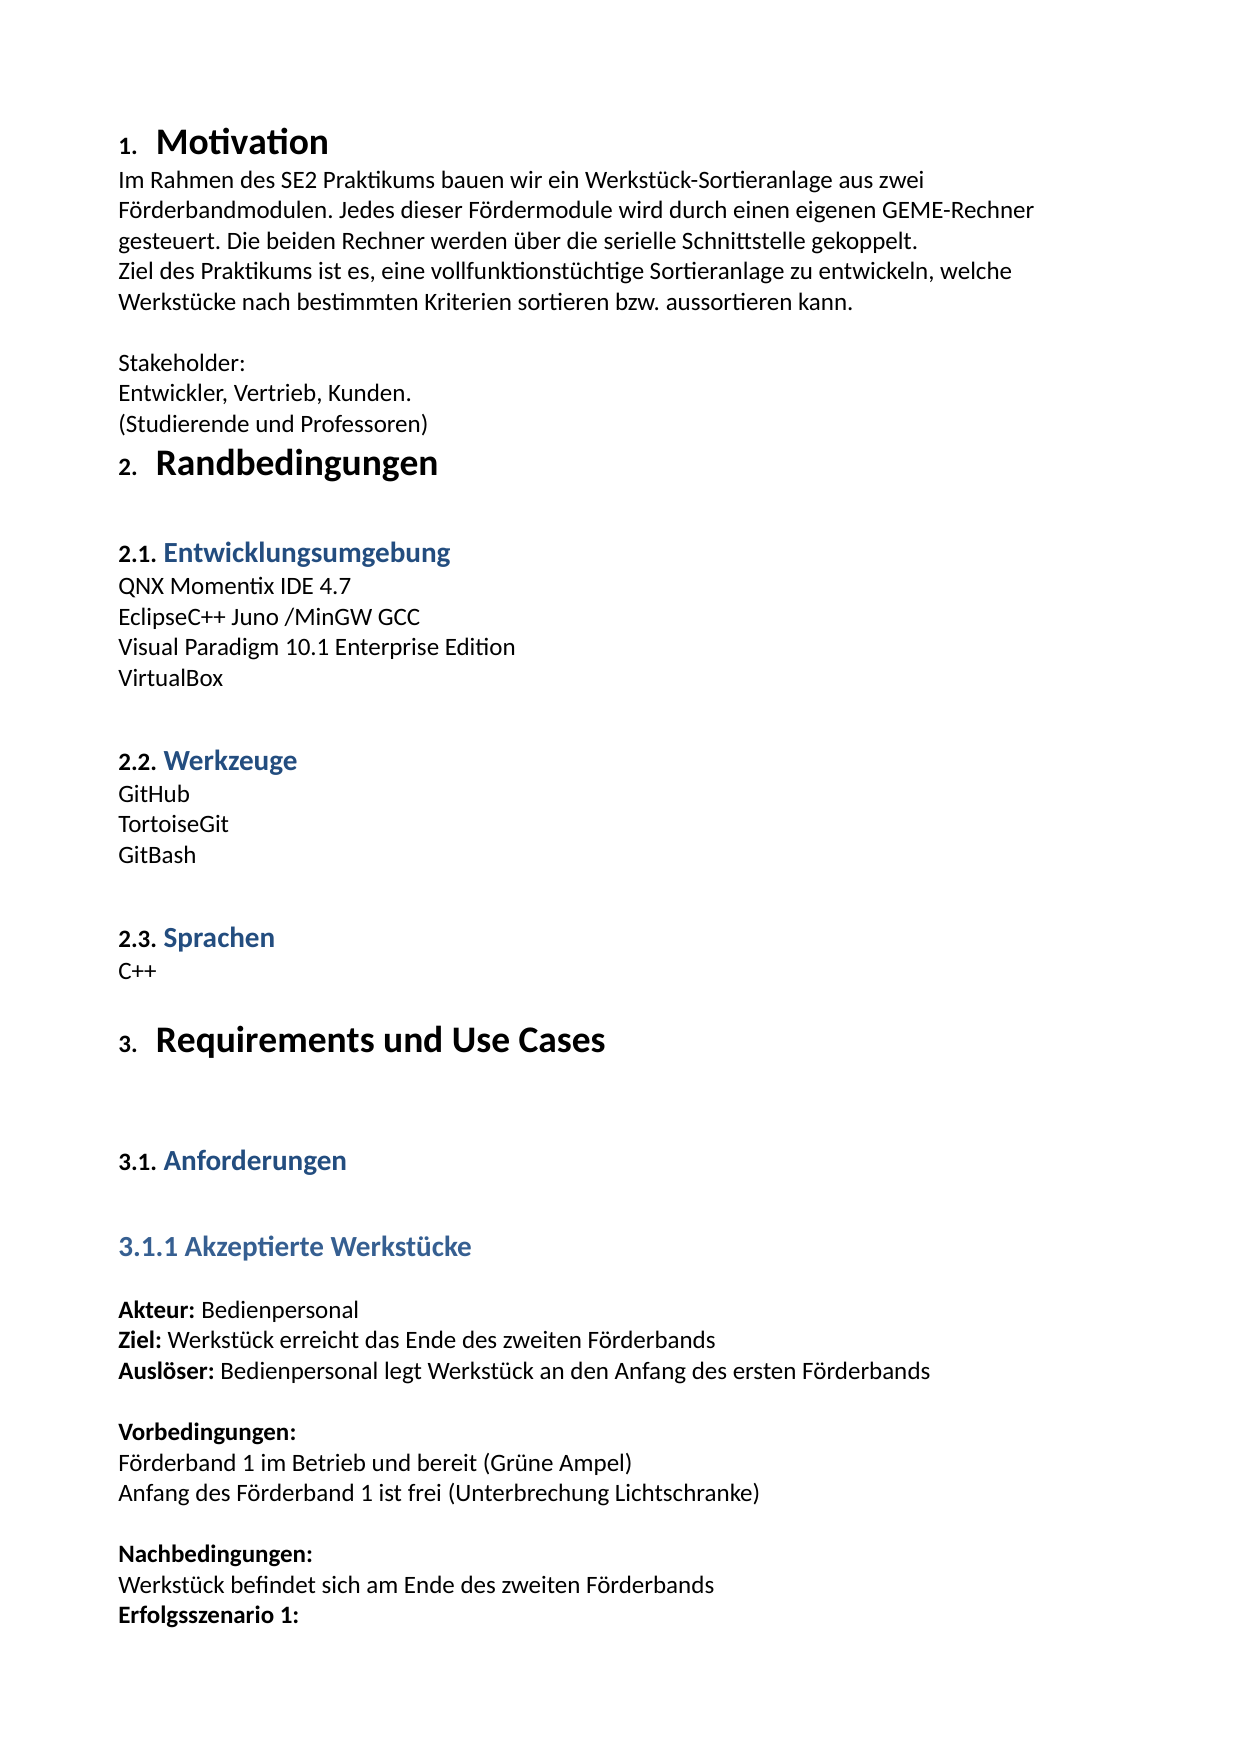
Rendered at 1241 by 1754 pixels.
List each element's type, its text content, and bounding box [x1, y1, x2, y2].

text Visual Paradigm 10.1 Enterprise Edition [118, 631, 1122, 662]
list Sprachen [118, 919, 1122, 955]
text C++ [118, 955, 1122, 986]
text Ziel des Praktikums ist es, eine vollfunktionstüchtige Sortieranlage zu entwickeln, welche Werkstücke nach bestimmten Kriterien sortieren bzw. aussortieren kann. [118, 256, 1122, 317]
text Anfang des Förderband 1 ist frei (Unterbrechung Lichtschranke) [118, 1477, 1122, 1508]
text EclipseC++ Juno /MinGW GCC [118, 601, 1122, 631]
text Erfolgsszenario 1: [118, 1599, 1122, 1630]
text Werkstück befindet sich am Ende des zweiten Förderbands [118, 1569, 1122, 1599]
list Werkzeuge [118, 742, 1122, 778]
text Auslöser: Bedienpersonal legt Werkstück an den Anfang des ersten Förderbands [118, 1355, 1122, 1386]
list Randbedingungen [118, 439, 1122, 484]
list Motivation [118, 118, 1122, 164]
text VirtualBox [118, 662, 1122, 692]
text TortoiseGit [118, 808, 1122, 839]
list Requirements und Use Cases [118, 1016, 1122, 1062]
text Nachbedingungen: [118, 1538, 1122, 1569]
list Anforderungen [118, 1142, 1122, 1178]
list Entwicklungsumgebung [118, 534, 1122, 570]
text Vorbedingungen: [118, 1416, 1122, 1447]
text Förderband 1 im Betrieb und bereit (Grüne Ampel) [118, 1447, 1122, 1477]
text GitHub [118, 778, 1122, 808]
text GitBash [118, 839, 1122, 869]
text Akteur: Bedienpersonal [118, 1294, 1122, 1325]
text Stakeholder: [118, 347, 1122, 378]
text Ziel: Werkstück erreicht das Ende des zweiten Förderbands [118, 1325, 1122, 1355]
text Entwickler, Vertrieb, Kunden. [118, 378, 1122, 408]
text Im Rahmen des SE2 Praktikums bauen wir ein Werkstück-Sortieranlage aus zwei Förderbandmodulen. Jedes dieser Fördermodule wird durch einen eigenen GEME-Rechner gesteuert. Die beiden Rechner werden über die serielle Schnittstelle gekoppelt. [118, 164, 1122, 256]
subtitle 3.1.1 Akzeptierte Werkstücke [118, 1228, 1122, 1264]
text (Studierende und Professoren) [118, 408, 1122, 439]
text QNX Momentix IDE 4.7 [118, 570, 1122, 601]
